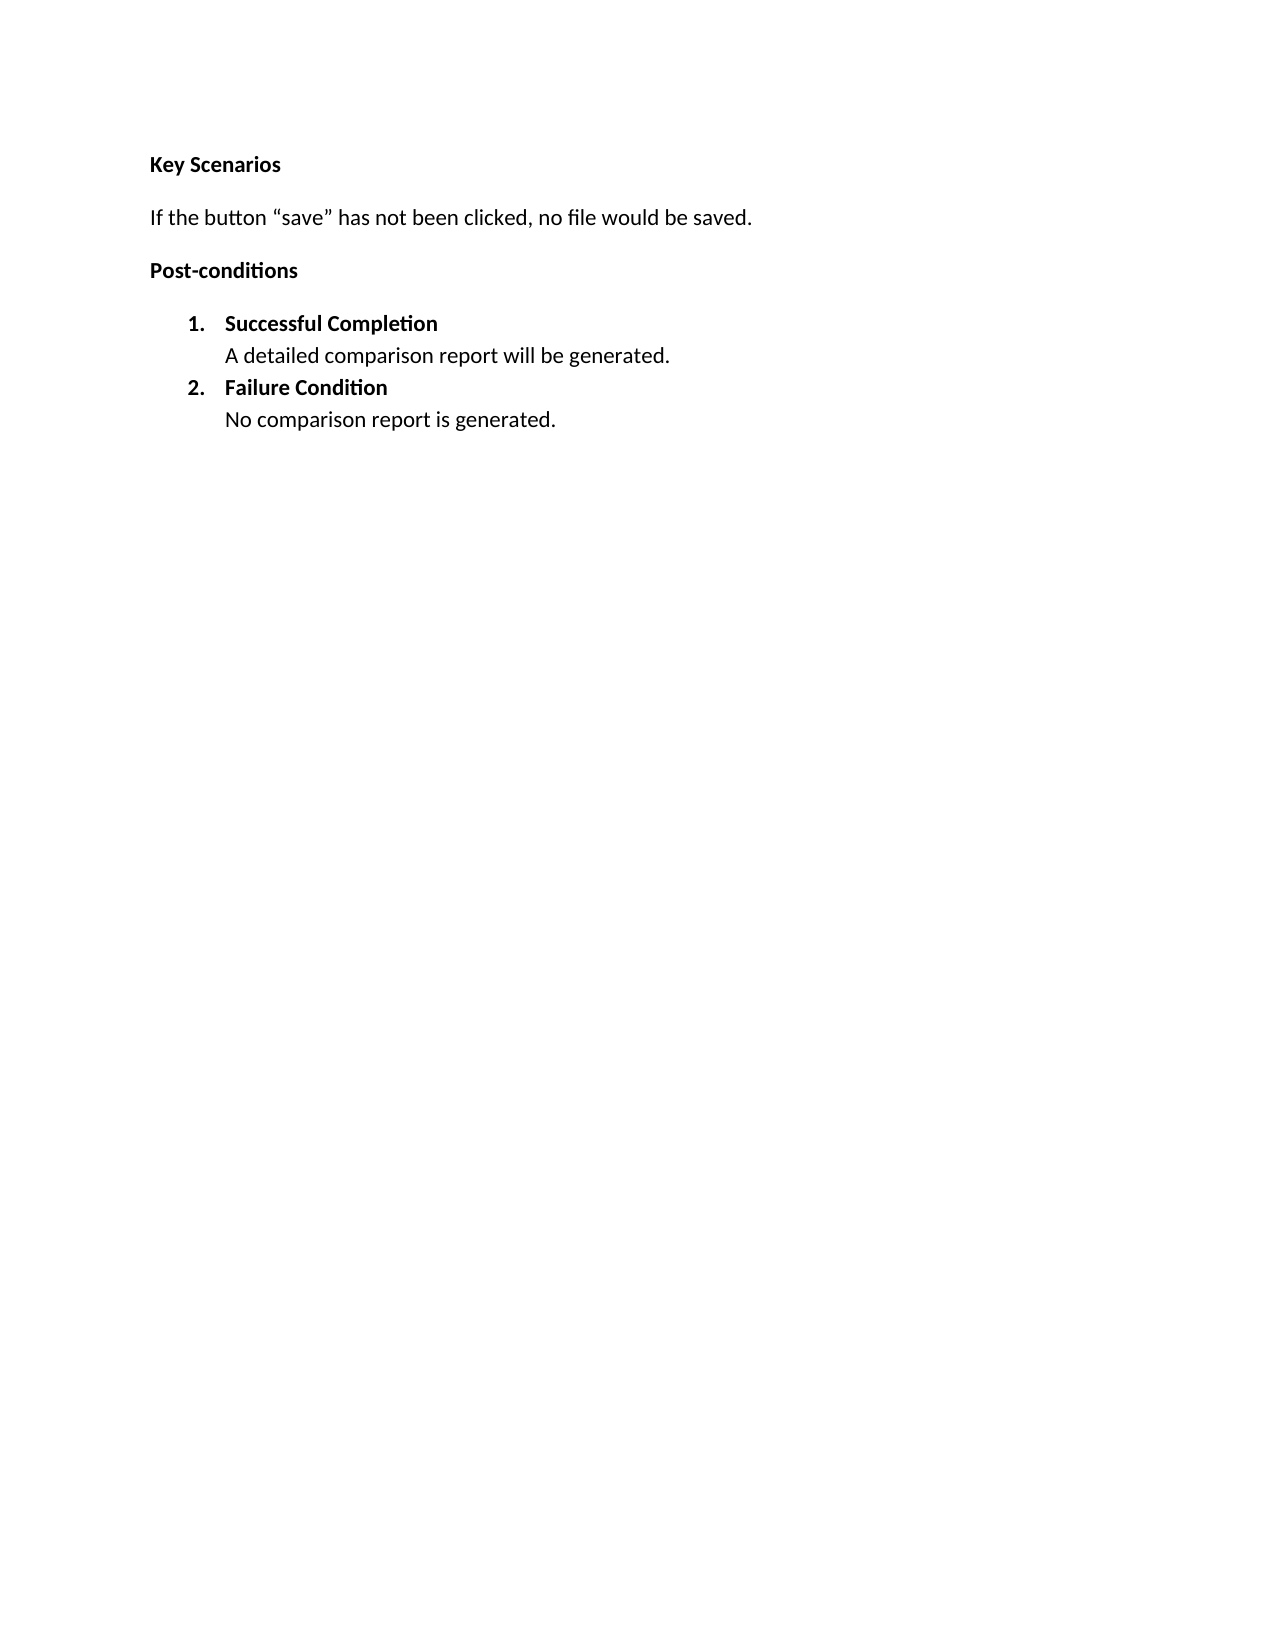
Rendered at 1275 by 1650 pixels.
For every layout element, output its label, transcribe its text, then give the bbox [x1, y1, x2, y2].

list A detailed comparison report will be generated. [225, 341, 1125, 369]
text If the button “save” has not been clicked, no file would be saved. [150, 203, 1125, 231]
text Key Scenarios [150, 150, 1125, 178]
list No comparison report is generated. [225, 406, 1125, 434]
list Failure Condition [187, 373, 1125, 401]
list Successful Completion [187, 309, 1125, 337]
text Post-conditions [150, 256, 1125, 284]
